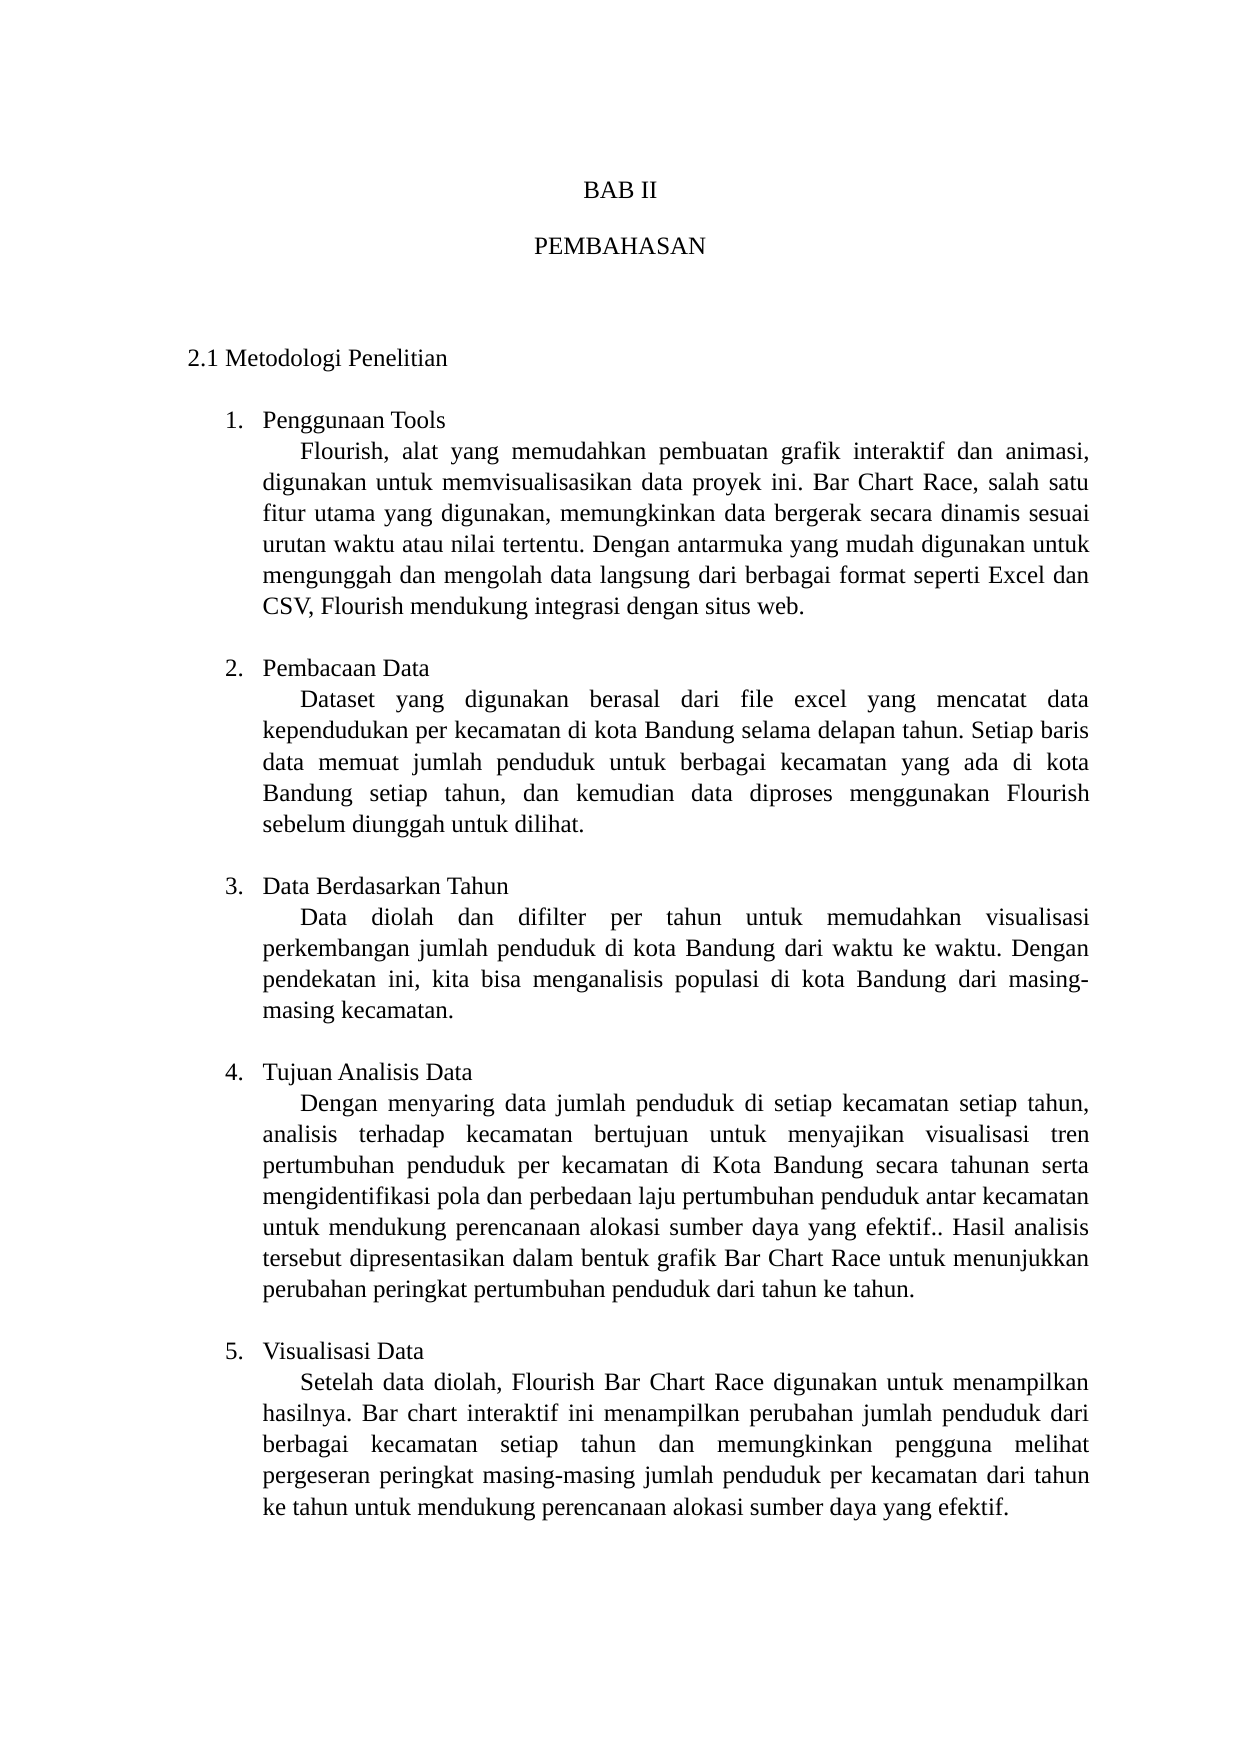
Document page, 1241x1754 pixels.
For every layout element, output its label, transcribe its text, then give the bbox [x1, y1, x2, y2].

list Flourish, alat yang memudahkan pembuatan grafik interaktif dan animasi, digunakan untuk memvisualisasikan data proyek ini. Bar Chart Race, salah satu fitur utama yang digunakan, memungkinkan data bergerak secara dinamis sesuai urutan waktu atau nilai tertentu. Dengan antarmuka yang mudah digunakan untuk mengunggah dan mengolah data langsung dari berbagai format seperti Excel dan CSV, Flourish mendukung integrasi dengan situs web. [262, 436, 1090, 620]
list Penggunaan Tools [225, 405, 1090, 434]
list Metodologi Penelitian [187, 343, 1090, 372]
text BAB II [150, 175, 1090, 204]
list Dataset yang digunakan berasal dari file excel yang mencatat data kependudukan per kecamatan di kota Bandung selama delapan tahun. Setiap baris data memuat jumlah penduduk untuk berbagai kecamatan yang ada di kota Bandung setiap tahun, dan kemudian data diproses menggunakan Flourish sebelum diunggah untuk dilihat. [262, 684, 1090, 837]
list Data diolah dan difilter per tahun untuk memudahkan visualisasi perkembangan jumlah penduduk di kota Bandung dari waktu ke waktu. Dengan pendekatan ini, kita bisa menganalisis populasi di kota Bandung dari masing-masing kecamatan. [262, 902, 1090, 1024]
list Tujuan Analisis Data [225, 1057, 1090, 1086]
list Visualisasi Data [225, 1336, 1090, 1365]
list Pembacaan Data [225, 653, 1090, 682]
text PEMBAHASAN [150, 231, 1090, 260]
list Setelah data diolah, Flourish Bar Chart Race digunakan untuk menampilkan hasilnya. Bar chart interaktif ini menampilkan perubahan jumlah penduduk dari berbagai kecamatan setiap tahun dan memungkinkan pengguna melihat pergeseran peringkat masing-masing jumlah penduduk per kecamatan dari tahun ke tahun untuk mendukung perencanaan alokasi sumber daya yang efektif. [262, 1367, 1090, 1520]
list Data Berdasarkan Tahun [225, 871, 1090, 899]
list Dengan menyaring data jumlah penduduk di setiap kecamatan setiap tahun, analisis terhadap kecamatan bertujuan untuk menyajikan visualisasi tren pertumbuhan penduduk per kecamatan di Kota Bandung secara tahunan serta mengidentifikasi pola dan perbedaan laju pertumbuhan penduduk antar kecamatan untuk mendukung perencanaan alokasi sumber daya yang efektif.. Hasil analisis tersebut dipresentasikan dalam bentuk grafik Bar Chart Race untuk menunjukkan perubahan peringkat pertumbuhan penduduk dari tahun ke tahun. [262, 1088, 1090, 1303]
